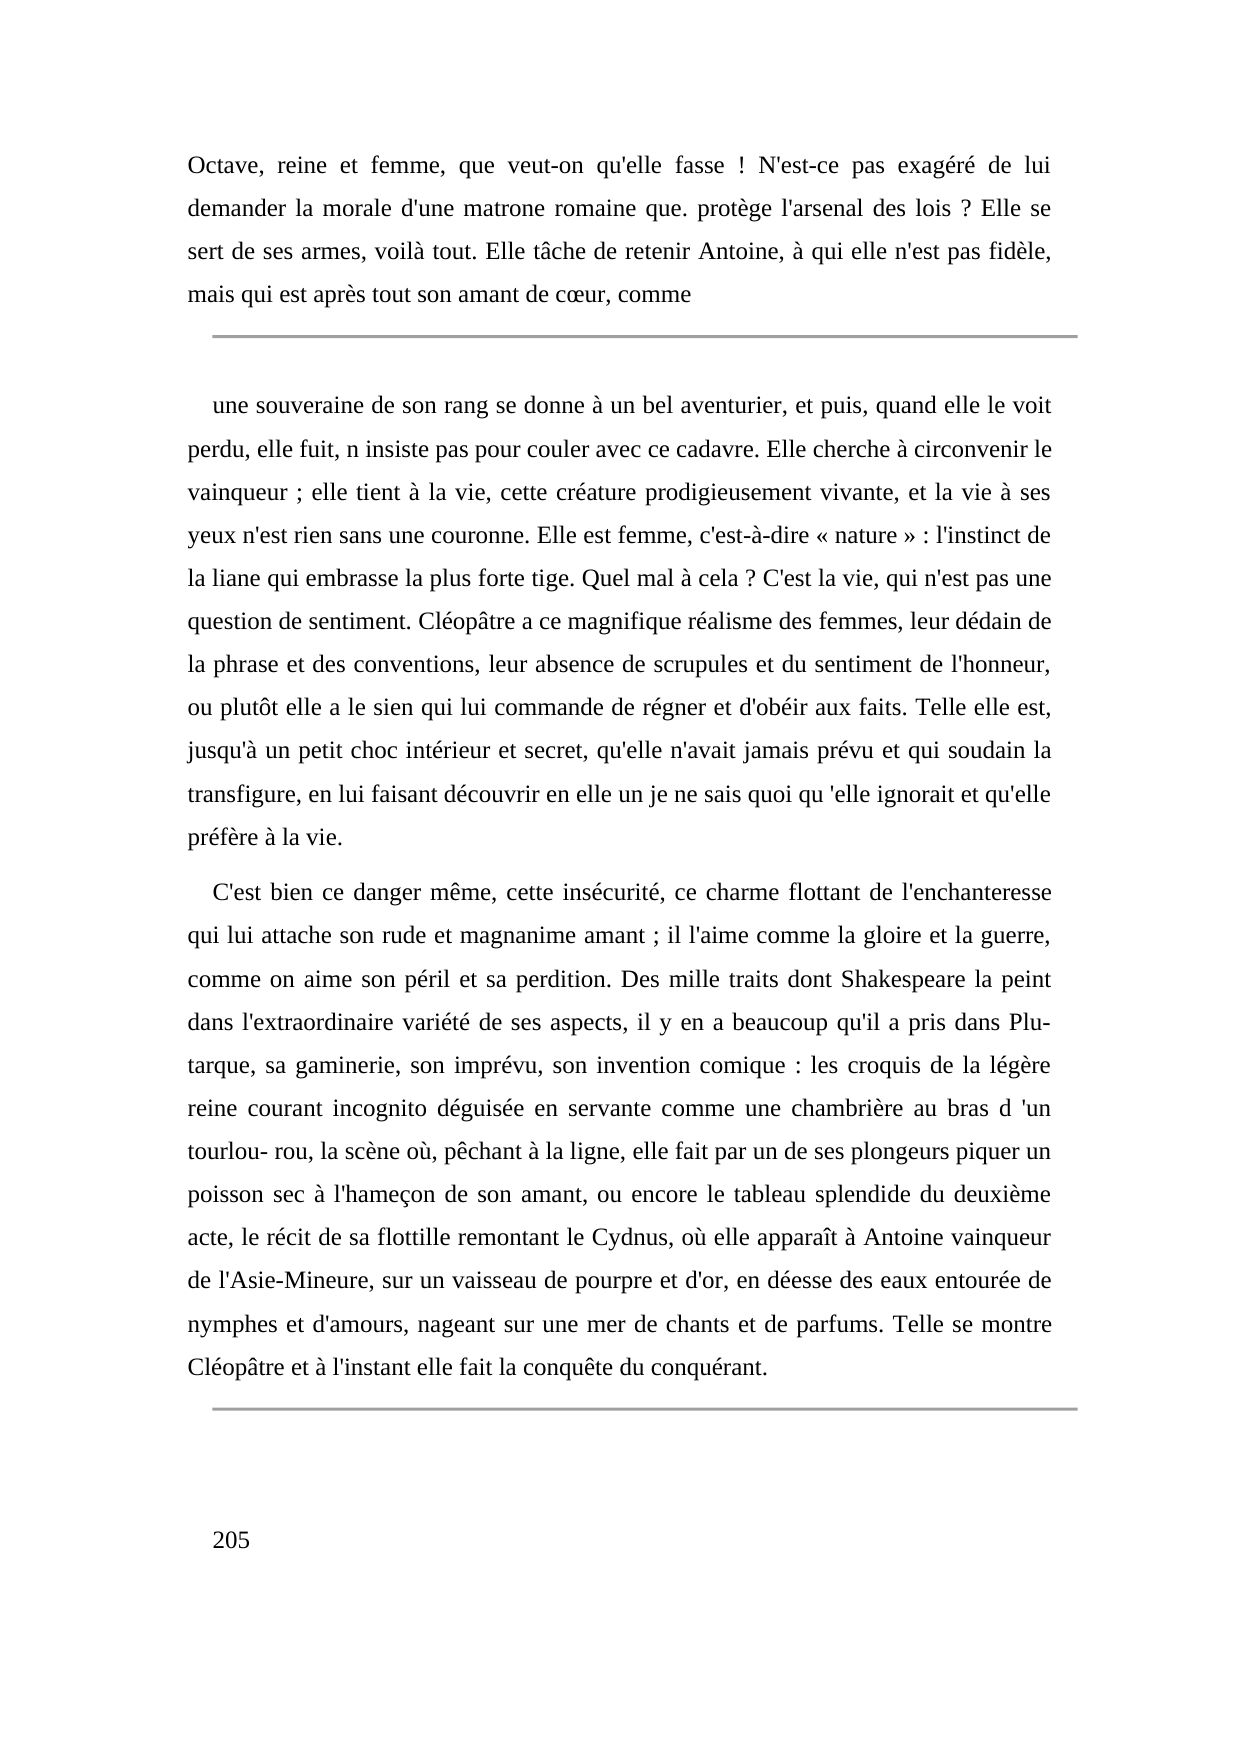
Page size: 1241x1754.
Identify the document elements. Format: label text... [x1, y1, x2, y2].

text C'est bien ce danger même, cette insécurité, ce charme flottant de l'enchanteresse qui lui attache son rude et magnanime amant ; il l'aime comme la gloire et la guerre, comme on aime son péril et sa perdition. Des mille traits dont Shakespeare la peint dans l'extraordinaire variété de ses aspects, il y en a beaucoup qu'il a pris dans Plu- tarque, sa gaminerie, son imprévu, son invention comique : les croquis de la légère reine courant incognito déguisée en servante comme une chambrière au bras d 'un tourlou- rou, la scène où, pêchant à la ligne, elle fait par un de ses plongeurs piquer un poisson sec à l'hameçon de son amant, ou encore le tableau splendide du deuxième acte, le récit de sa flottille remontant le Cydnus, où elle apparaît à Antoine vainqueur de l'Asie-Mineure, sur un vaisseau de pourpre et d'or, en déesse des eaux entourée de nymphes et d'amours, nageant sur une mer de chants et de parfums. Telle se montre Cléopâtre et à l'instant elle fait la conquête du conquérant. [187, 877, 1053, 1381]
text une souveraine de son rang se donne à un bel aventurier, et puis, quand elle le voit perdu, elle fuit, n insiste pas pour couler avec ce cadavre. Elle cherche à circonvenir le vainqueur ; elle tient à la vie, cette créature prodigieusement vivante, et la vie à ses yeux n'est rien sans une couronne. Elle est femme, c'est-à-dire « nature » : l'instinct de la liane qui embrasse la plus forte tige. Quel mal à cela ? C'est la vie, qui n'est pas une question de sentiment. Cléopâtre a ce magnifique réalisme des femmes, leur dédain de la phrase et des conventions, leur absence de scrupules et du sentiment de l'honneur, ou plutôt elle a le sien qui lui commande de régner et d'obéir aux faits. Telle elle est, jusqu'à un petit choc intérieur et secret, qu'elle n'avait jamais prévu et qui soudain la transfigure, en lui faisant découvrir en elle un je ne sais quoi qu 'elle ignorait et qu'elle préfère à la vie. [187, 391, 1053, 851]
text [187, 150, 1053, 308]
